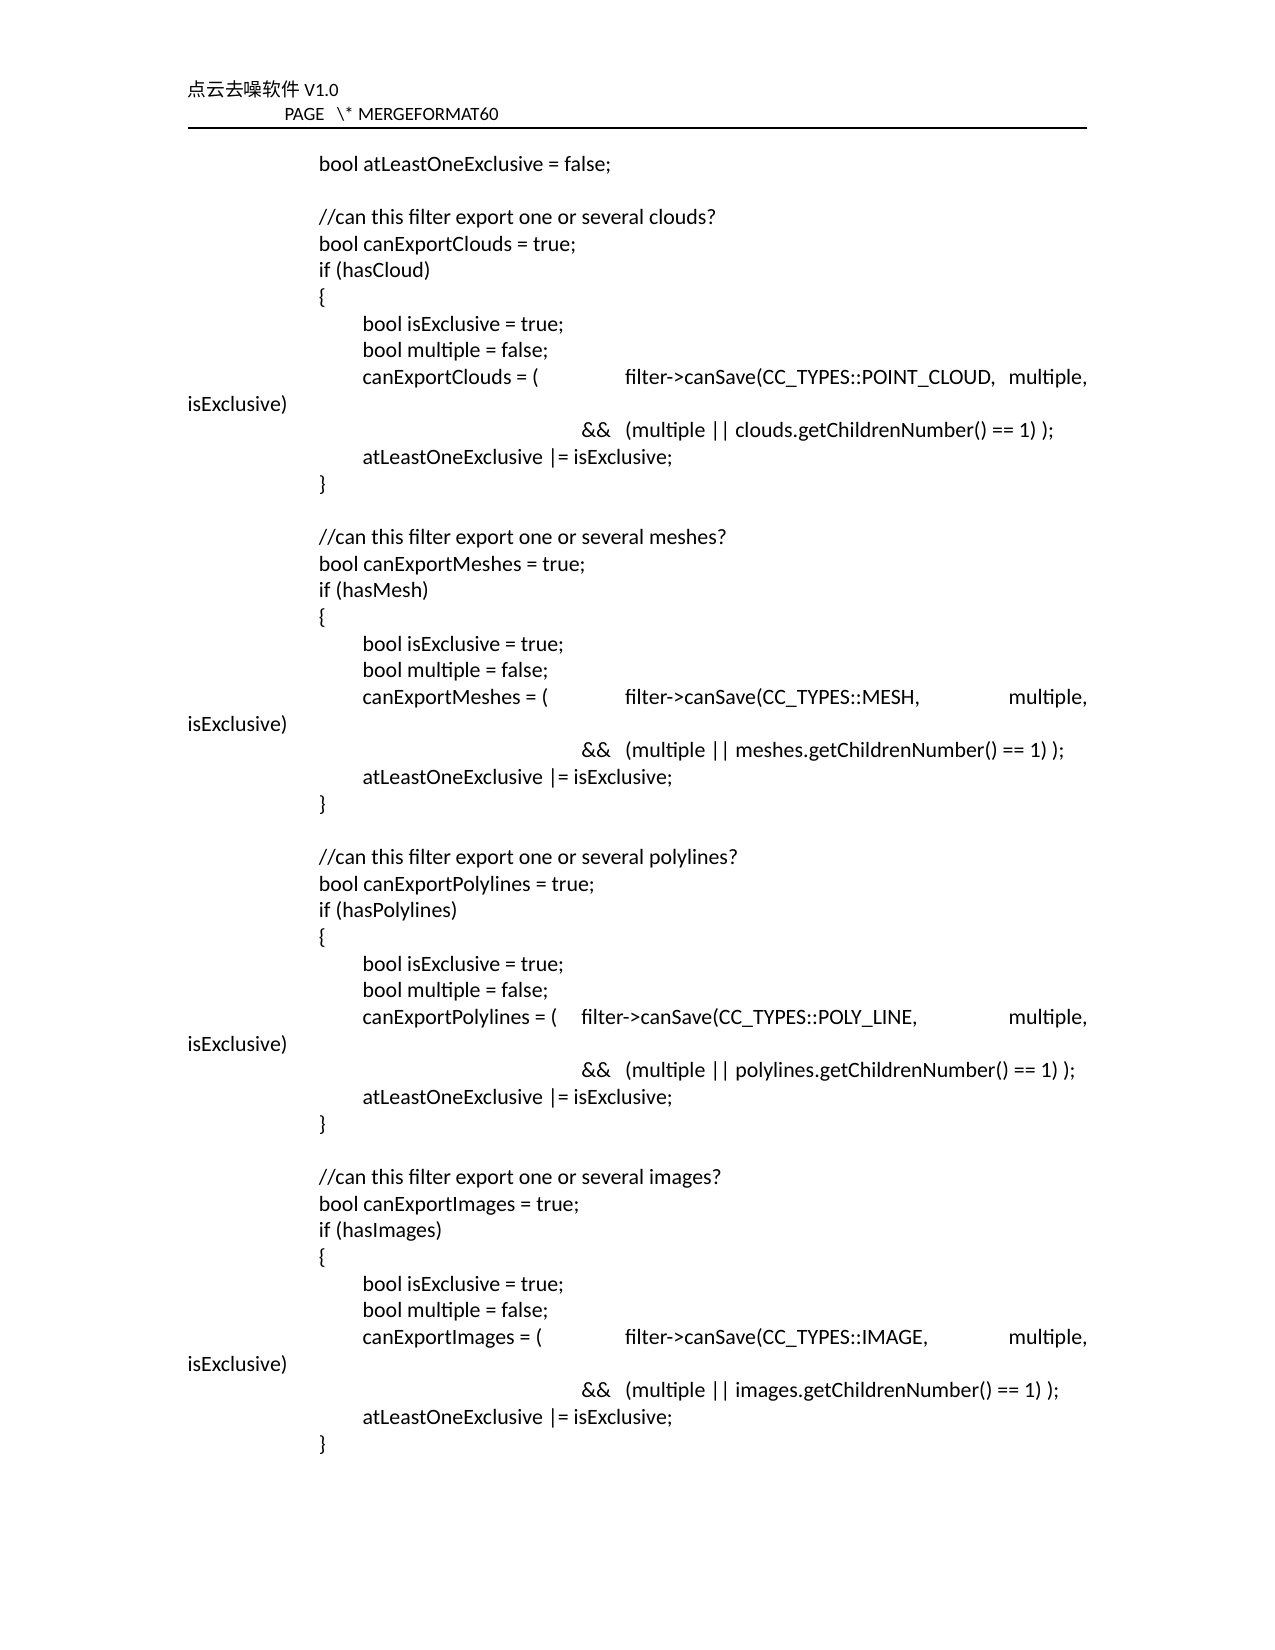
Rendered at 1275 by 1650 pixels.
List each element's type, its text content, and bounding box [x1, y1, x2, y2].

text if (hasImages) [187, 1217, 1087, 1243]
text bool canExportClouds = true; [187, 230, 1087, 257]
text //can this filter export one or several images? [187, 1163, 1087, 1190]
text bool canExportMeshes = true; [187, 550, 1087, 577]
text bool isExclusive = true; [187, 630, 1087, 657]
text { [187, 1243, 1087, 1270]
text canExportPolylines = ( filter->canSave(CC_TYPES::POLY_LINE, multiple, isExclusive) [187, 1003, 1087, 1057]
text //can this filter export one or several polylines? [187, 843, 1087, 870]
text bool multiple = false; [187, 657, 1087, 683]
text if (hasPolylines) [187, 897, 1087, 923]
text bool multiple = false; [187, 337, 1087, 363]
text { [187, 603, 1087, 630]
text bool isExclusive = true; [187, 950, 1087, 977]
text { [187, 923, 1087, 950]
text && (multiple || clouds.getChildrenNumber() == 1) ); [187, 417, 1087, 443]
text atLeastOneExclusive |= isExclusive; [187, 1403, 1087, 1430]
text bool atLeastOneExclusive = false; [187, 150, 1087, 177]
text { [187, 283, 1087, 310]
text if (hasCloud) [187, 257, 1087, 283]
text canExportClouds = ( filter->canSave(CC_TYPES::POINT_CLOUD, multiple, isExclusive) [187, 363, 1087, 417]
text bool isExclusive = true; [187, 310, 1087, 337]
text } [187, 470, 1087, 497]
text && (multiple || images.getChildrenNumber() == 1) ); [187, 1377, 1087, 1403]
text bool canExportPolylines = true; [187, 870, 1087, 897]
text } [187, 790, 1087, 817]
text canExportMeshes = ( filter->canSave(CC_TYPES::MESH, multiple, isExclusive) [187, 683, 1087, 737]
text atLeastOneExclusive |= isExclusive; [187, 1083, 1087, 1110]
text && (multiple || polylines.getChildrenNumber() == 1) ); [187, 1057, 1087, 1083]
text //can this filter export one or several clouds? [187, 203, 1087, 230]
text canExportImages = ( filter->canSave(CC_TYPES::IMAGE, multiple, isExclusive) [187, 1323, 1087, 1377]
text atLeastOneExclusive |= isExclusive; [187, 763, 1087, 790]
text bool isExclusive = true; [187, 1270, 1087, 1297]
text //can this filter export one or several meshes? [187, 523, 1087, 550]
text atLeastOneExclusive |= isExclusive; [187, 443, 1087, 470]
text && (multiple || meshes.getChildrenNumber() == 1) ); [187, 737, 1087, 763]
text if (hasMesh) [187, 577, 1087, 603]
text } [187, 1430, 1087, 1457]
text bool multiple = false; [187, 977, 1087, 1003]
text } [187, 1110, 1087, 1137]
text bool canExportImages = true; [187, 1190, 1087, 1217]
text bool multiple = false; [187, 1297, 1087, 1323]
